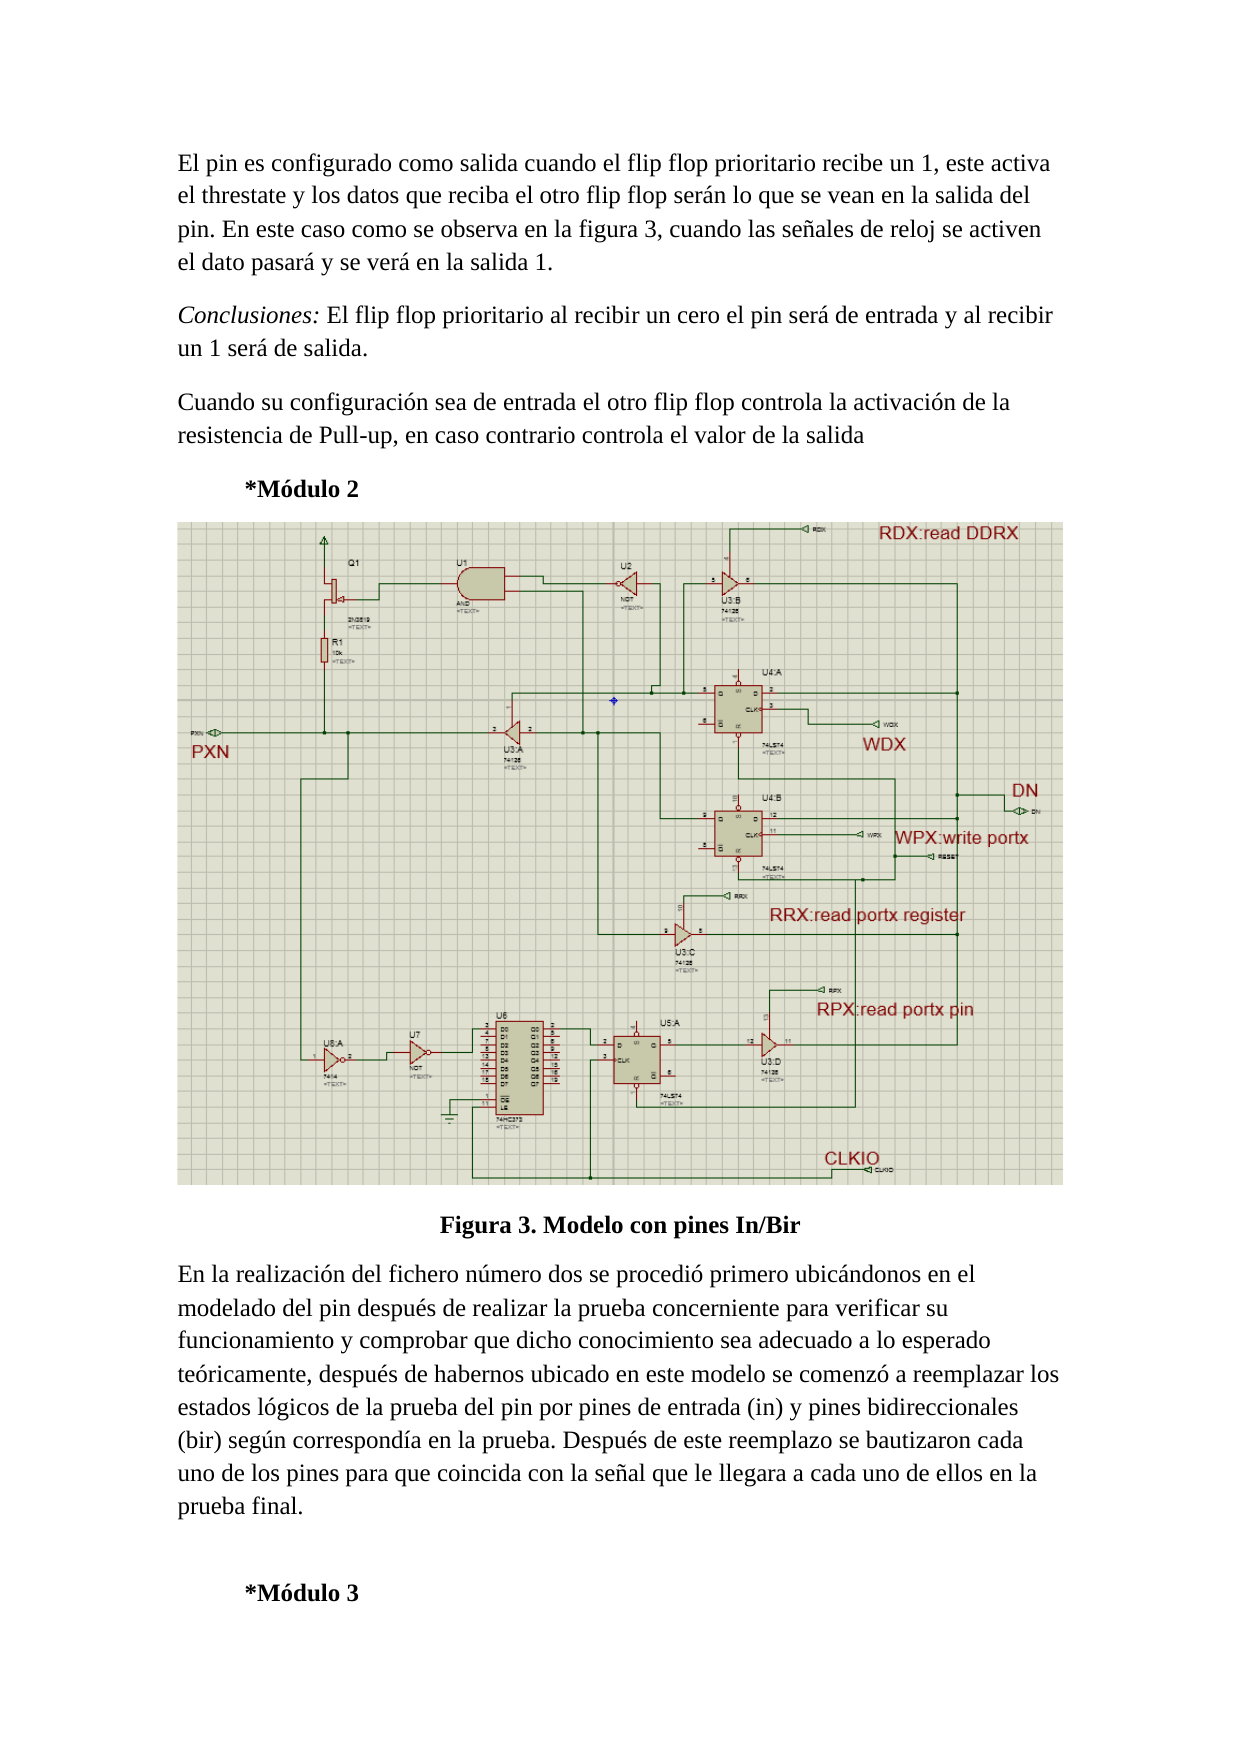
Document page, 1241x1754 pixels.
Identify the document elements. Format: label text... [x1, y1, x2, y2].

text Conclusiones: El flip flop prioritario al recibir un cero el pin será de entrada y al recibir un 1 será de salida. [177, 301, 1063, 362]
list *Módulo 3 [244, 1578, 1063, 1606]
text En la realización del fichero número dos se procedió primero ubicándonos en el modelado del pin después de realizar la prueba concerniente para verificar su funcionamiento y comprobar que dicho conocimiento sea adecuado a lo esperado teóricamente, después de habernos ubicado en este modelo se comenzó a reemplazar los estados lógicos de la prueba del pin por pines de entrada (in) y pines bidireccionales (bir) según correspondía en la prueba. Después de este reemplazo se bautizaron cada uno de los pines para que coincida con la señal que le llegara a cada uno de ellos en la prueba final. [177, 1259, 1063, 1519]
picture [177, 522, 1063, 1185]
text Figura 3. Modelo con pines In/Bir [177, 1210, 1063, 1239]
list *Módulo 2 [244, 474, 1063, 503]
text El pin es configurado como salida cuando el flip flop prioritario recibe un 1, este activa el threstate y los datos que reciba el otro flip flop serán lo que se vean en la salida del pin. En este caso como se observa en la figura 3, cuando las señales de reloj se activen el dato pasará y se verá en la salida 1. [177, 148, 1063, 275]
text Cuando su configuración sea de entrada el otro flip flop controla la activación de la resistencia de Pull-up, en caso contrario controla el valor de la salida [177, 387, 1063, 449]
